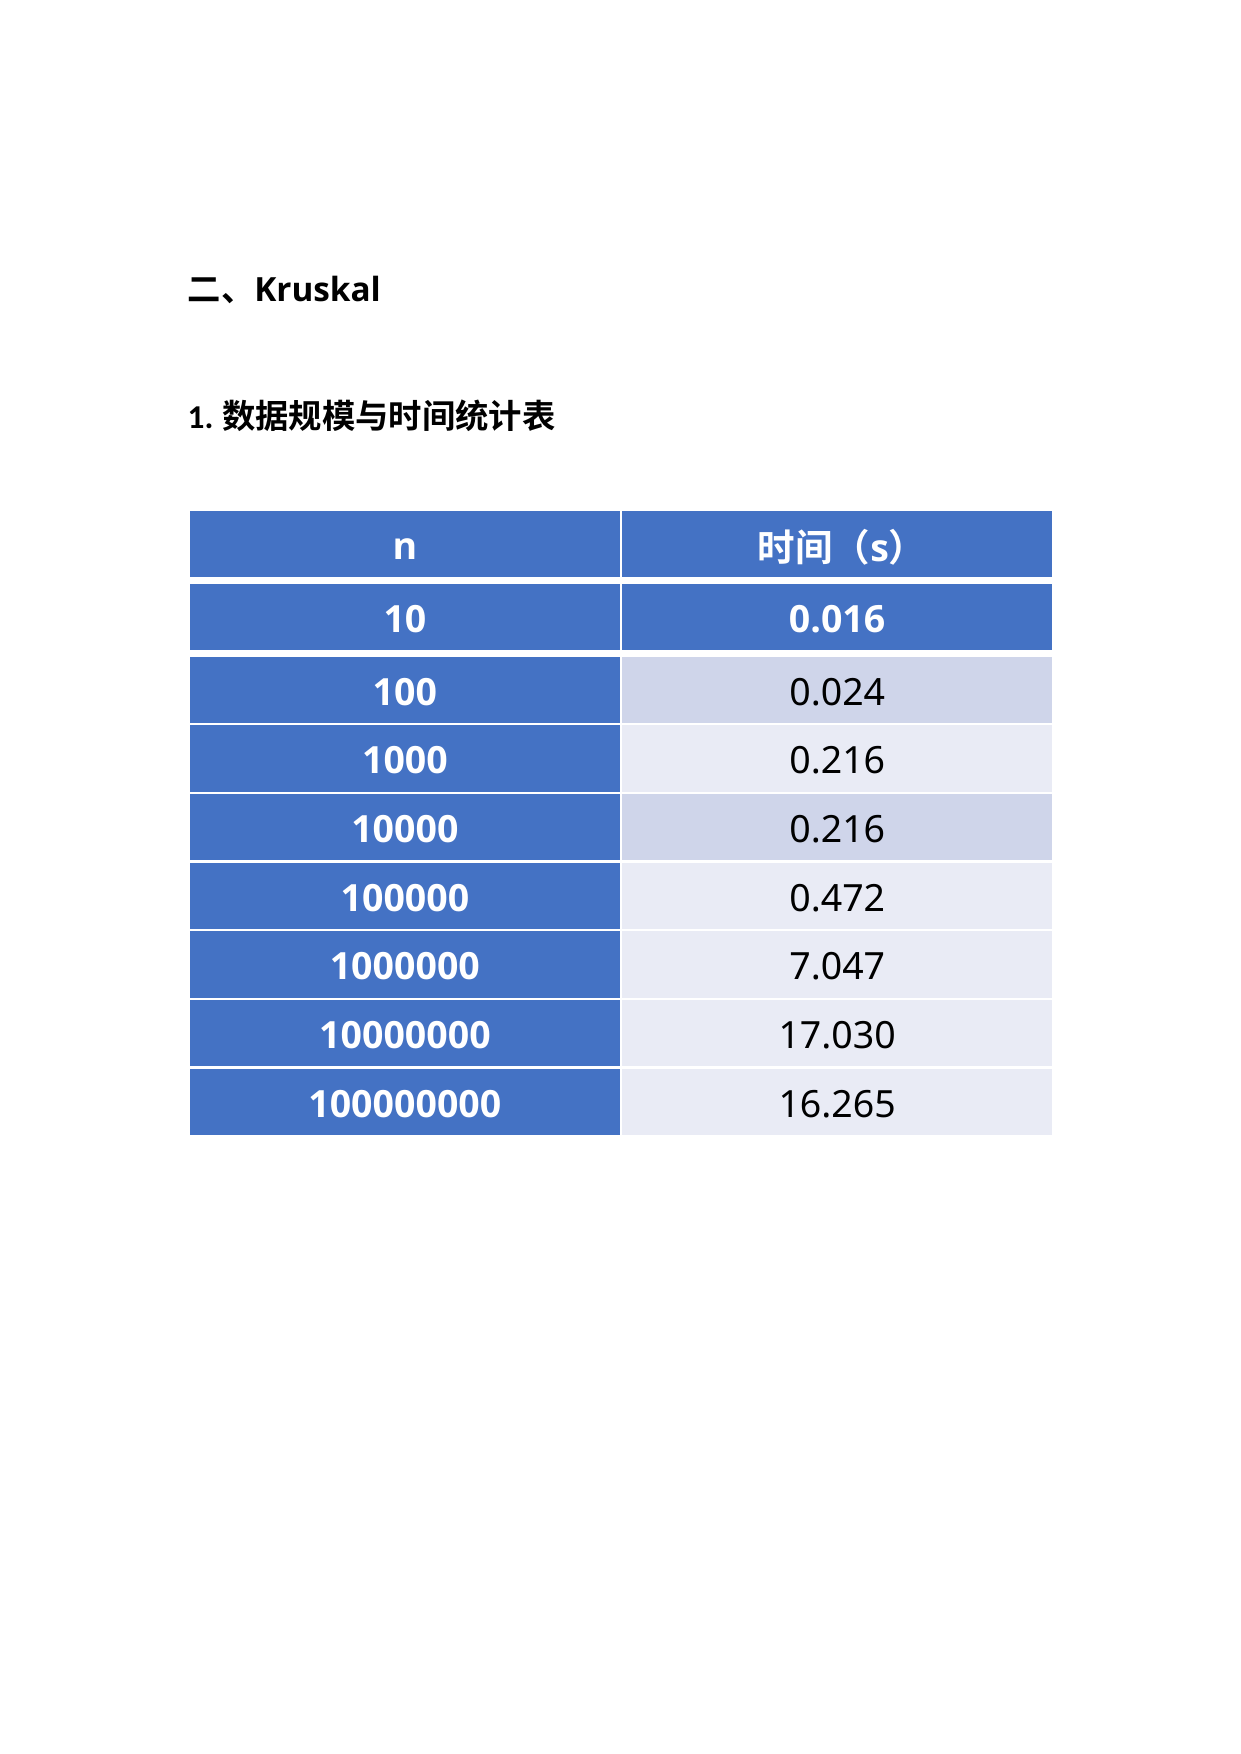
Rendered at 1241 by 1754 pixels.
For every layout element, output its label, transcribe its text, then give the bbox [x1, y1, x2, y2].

subtitle 1. 数据规模与时间统计表 [187, 381, 1053, 446]
table_cell 1000000 [190, 931, 620, 998]
table_header n [190, 511, 620, 577]
table_cell 10000000 [190, 1000, 620, 1066]
subtitle 二、Kruskal [187, 254, 1053, 319]
table_cell 10 [190, 584, 620, 650]
table_cell 0.216 [622, 794, 1052, 860]
table_cell 10000 [190, 794, 620, 860]
table_cell 7.047 [622, 931, 1052, 998]
table_cell 1000 [190, 725, 620, 792]
table_cell 0.024 [622, 657, 1052, 723]
table_cell 100 [190, 657, 620, 723]
table_cell 100000000 [190, 1069, 620, 1135]
table_cell 100000 [190, 863, 620, 929]
table_header 时间（s） [622, 511, 1052, 577]
table_cell 16.265 [622, 1069, 1052, 1135]
table_cell 0.472 [622, 863, 1052, 929]
table_cell 17.030 [622, 1000, 1052, 1066]
table_cell 0.016 [622, 584, 1052, 650]
table_cell 0.216 [622, 725, 1052, 792]
